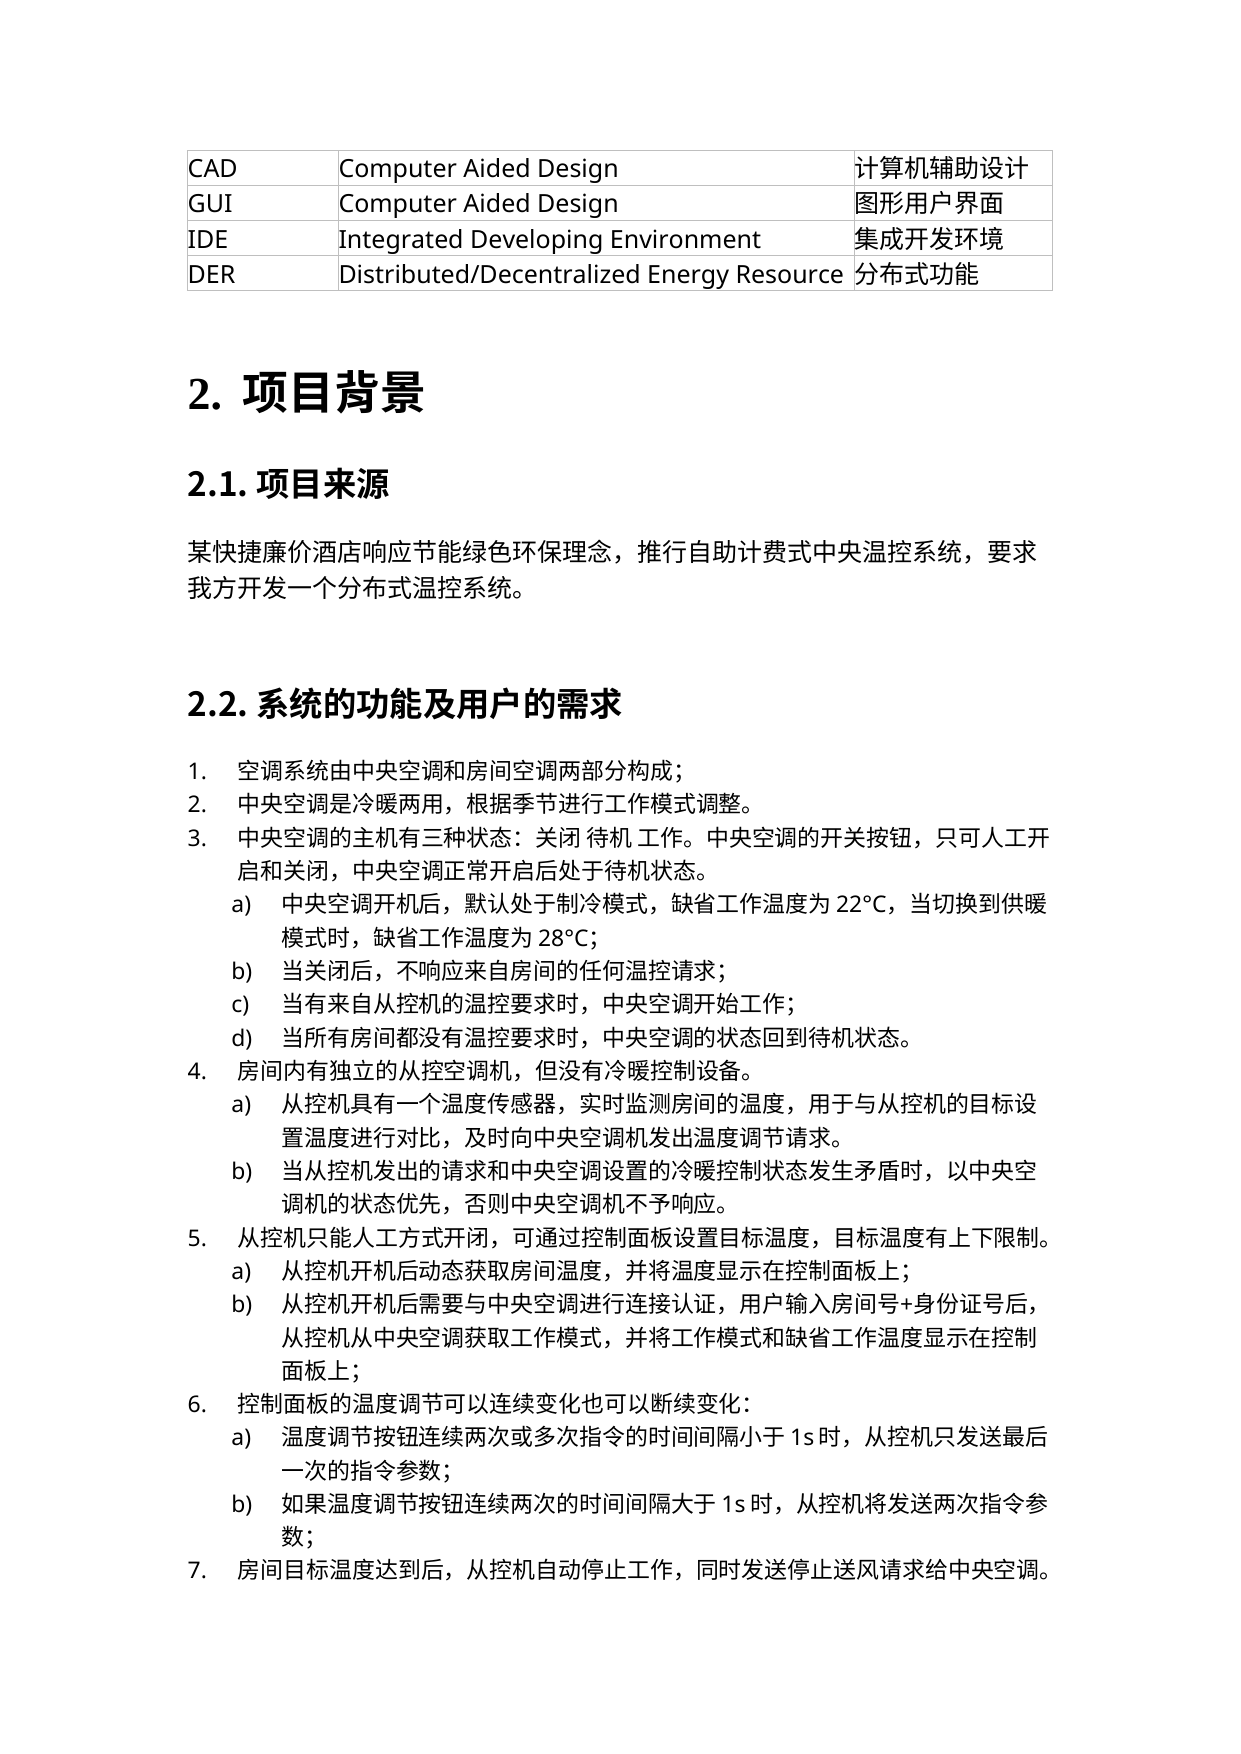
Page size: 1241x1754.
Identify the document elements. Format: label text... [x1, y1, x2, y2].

list 中央空调开机后，默认处于制冷模式，缺省工作温度为22°C，当切换到供暖模式时，缺省工作温度为28°C； [231, 886, 1053, 953]
list 从控机只能人工方式开闭，可通过控制面板设置目标温度，目标温度有上下限制。 [187, 1219, 1053, 1253]
list 房间目标温度达到后，从控机自动停止工作，同时发送停止送风请求给中央空调。 [187, 1552, 1053, 1586]
subtitle 项目来源 [187, 457, 1053, 506]
list 当从控机发出的请求和中央空调设置的冷暖控制状态发生矛盾时，以中央空调机的状态优先，否则中央空调机不予响应。 [231, 1153, 1053, 1219]
table_cell IDE [188, 221, 338, 255]
list 从控机开机后动态获取房间温度，并将温度显示在控制面板上； [231, 1253, 1053, 1286]
list 控制面板的温度调节可以连续变化也可以断续变化： [187, 1386, 1053, 1419]
table_cell Distributed/Decentralized Energy Resource [339, 256, 854, 290]
list 当有来自从控机的温控要求时，中央空调开始工作； [231, 986, 1053, 1019]
table_cell 图形用户界面 [855, 186, 1052, 220]
table_cell 计算机辅助设计 [855, 151, 1052, 185]
list 从控机开机后需要与中央空调进行连接认证，用户输入房间号+身份证号后，从控机从中央空调获取工作模式，并将工作模式和缺省工作温度显示在控制面板上； [231, 1286, 1053, 1386]
table_cell GUI [188, 186, 338, 220]
list 温度调节按钮连续两次或多次指令的时间间隔小于1s时，从控机只发送最后一次的指令参数； [231, 1419, 1053, 1486]
list 如果温度调节按钮连续两次的时间间隔大于1s时，从控机将发送两次指令参数； [231, 1486, 1053, 1552]
table_cell 集成开发环境 [855, 221, 1052, 255]
table_cell DER [188, 256, 338, 290]
list 空调系统由中央空调和房间空调两部分构成； [187, 753, 1053, 786]
list 中央空调是冷暖两用，根据季节进行工作模式调整。 [187, 786, 1053, 820]
list 当所有房间都没有温控要求时，中央空调的状态回到待机状态。 [231, 1019, 1053, 1053]
list 中央空调的主机有三种状态：关闭 待机 工作。中央空调的开关按钮，只可人工开启和关闭，中央空调正常开启后处于待机状态。 [187, 820, 1053, 886]
list 当关闭后，不响应来自房间的任何温控请求； [231, 953, 1053, 986]
table_cell 分布式功能 [855, 256, 1052, 290]
text 某快捷廉价酒店响应节能绿色环保理念，推行自助计费式中央温控系统，要求我方开发一个分布式温控系统。 [187, 533, 1053, 605]
table_cell Computer Aided Design [339, 151, 854, 185]
list 房间内有独立的从控空调机，但没有冷暖控制设备。 [187, 1053, 1053, 1086]
table_cell Integrated Developing Environment [339, 221, 854, 255]
table_cell Computer Aided Design [339, 186, 854, 220]
subtitle 项目背景 [187, 357, 1053, 423]
table_cell CAD [188, 151, 338, 185]
subtitle 系统的功能及用户的需求 [187, 678, 1053, 726]
list 从控机具有一个温度传感器，实时监测房间的温度，用于与从控机的目标设置温度进行对比，及时向中央空调机发出温度调节请求。 [231, 1086, 1053, 1153]
